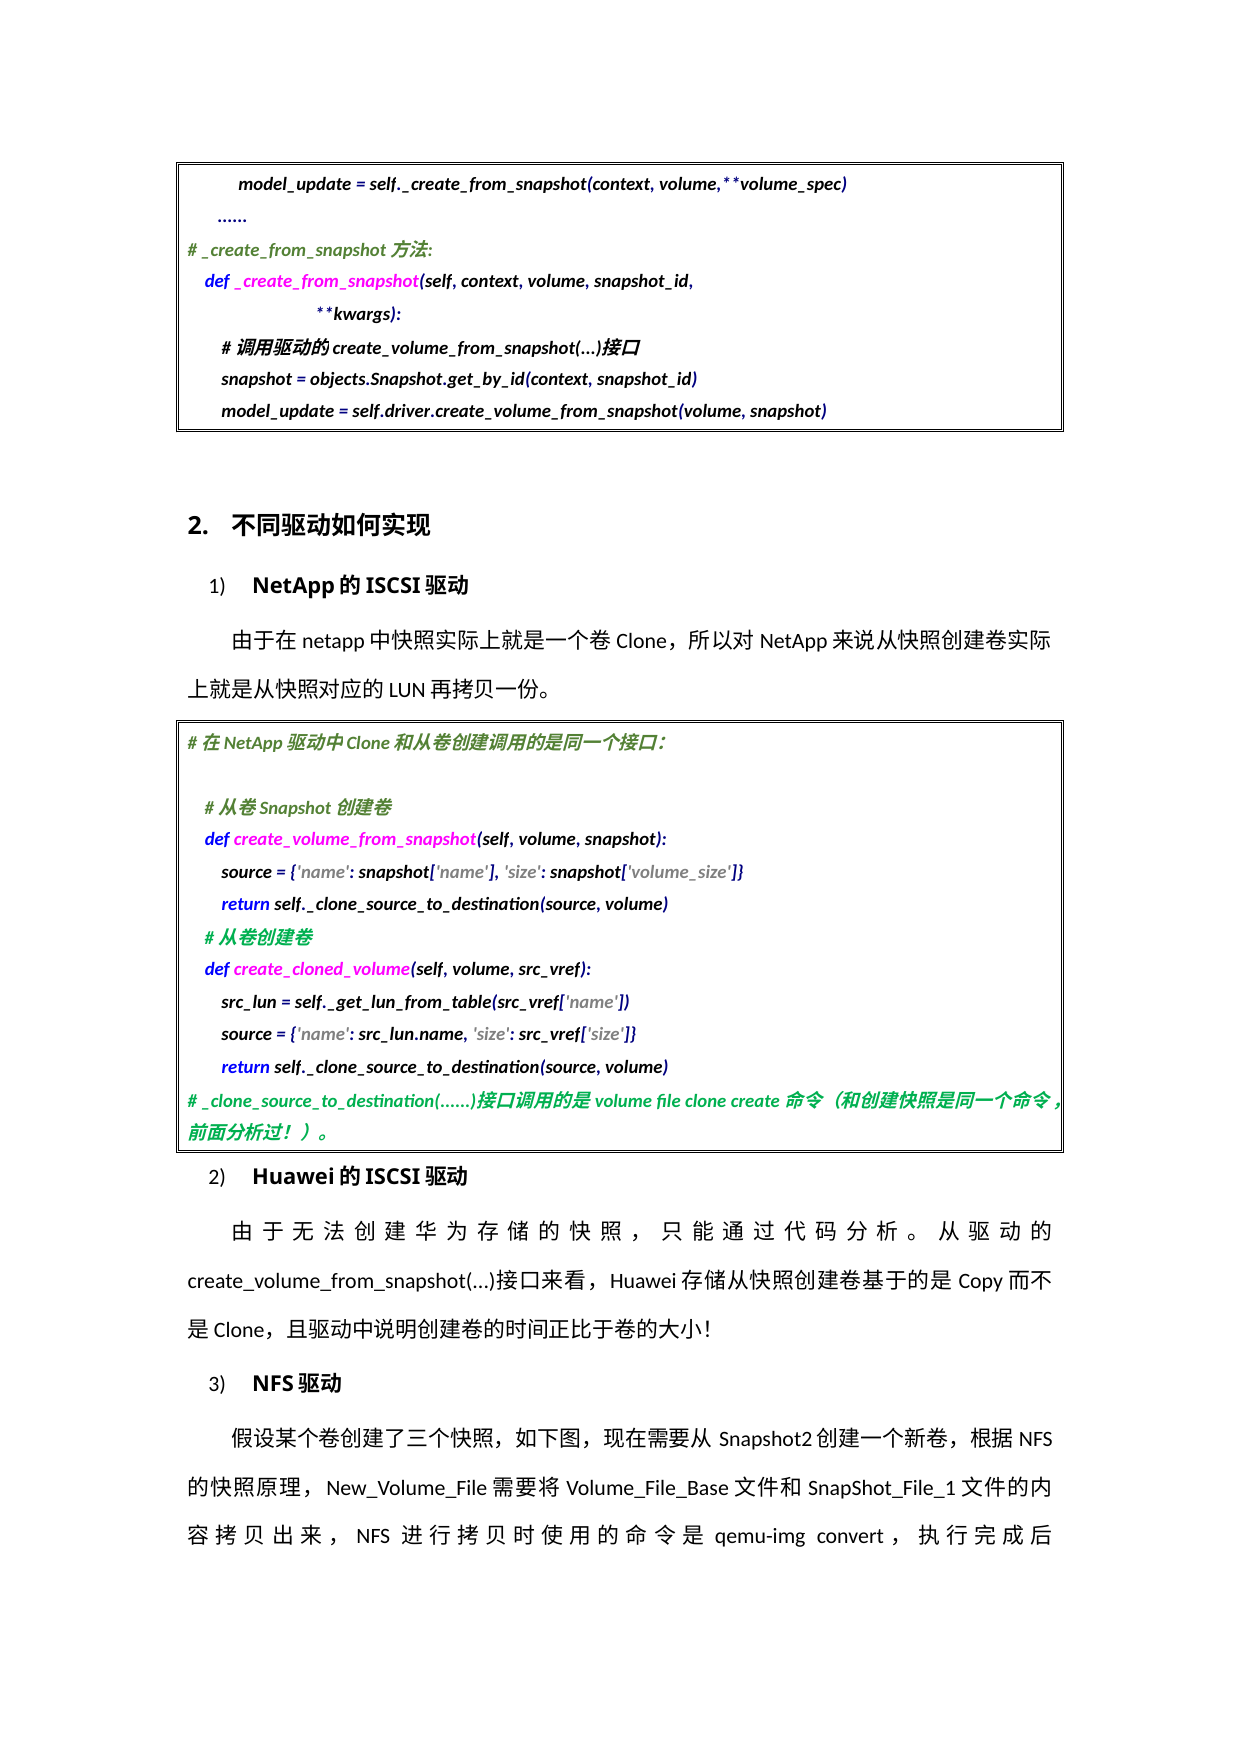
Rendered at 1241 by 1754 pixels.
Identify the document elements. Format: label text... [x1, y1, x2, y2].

text source = {'name': snapshot['name'], 'size': snapshot['volume_size']} [187, 855, 1053, 888]
text # _create_from_snapshot方法: [187, 232, 1053, 265]
text # _clone_source_to_destination(......)接口调用的是volume file clone create命令（和创建快照是同一个命令，前面分析过！）。 [179, 1077, 1061, 1150]
text source = {'name': src_lun.name, 'size': src_vref['size']} [187, 1018, 1053, 1050]
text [187, 1420, 1053, 1550]
text **kwargs): [187, 297, 1053, 330]
text # 在NetApp驱动中Clone和从卷创建调用的是同一个接口： [179, 723, 1061, 758]
title Huawei的ISCSI驱动 [208, 1159, 1053, 1192]
text def create_volume_from_snapshot(self, volume, snapshot): [187, 823, 1053, 855]
text snapshot = objects.Snapshot.get_by_id(context, snapshot_id) [187, 362, 1053, 389]
text src_lun = self._get_lun_from_table(src_vref['name']) [187, 985, 1053, 1018]
text # 从卷Snapshot创建卷 [187, 790, 1053, 823]
text 由于无法创建华为存储的快照，只能通过代码分析。从驱动的create_volume_from_snapshot(...)接口来看，Huawei存储从快照创建卷基于的是Copy而不是Clone，且驱动中说明创建卷的时间正比于卷的大小！ [187, 1214, 1053, 1344]
text model_update = self._create_from_snapshot(context, volume,**volume_spec) [179, 165, 1061, 200]
text ...... [187, 200, 1053, 232]
text def _create_from_snapshot(self, context, volume, snapshot_id, [187, 265, 1053, 297]
text model_update = self.driver.create_volume_from_snapshot(volume, snapshot) [179, 389, 1061, 429]
text return self._clone_source_to_destination(source, volume) [187, 888, 1053, 920]
text # 从卷创建卷 [187, 920, 1053, 953]
subtitle 不同驱动如何实现 [187, 491, 1053, 556]
text 由于在netapp中快照实际上就是一个卷Clone，所以对NetApp来说从快照创建卷实际上就是从快照对应的LUN再拷贝一份。 [187, 623, 1053, 704]
text return self._clone_source_to_destination(source, volume) [187, 1050, 1053, 1077]
text # 调用驱动的create_volume_from_snapshot(...)接口 [187, 330, 1053, 362]
text def create_cloned_volume(self, volume, src_vref): [187, 953, 1053, 985]
title NetApp的ISCSI驱动 [208, 568, 1053, 601]
title NFS驱动 [208, 1366, 1053, 1398]
